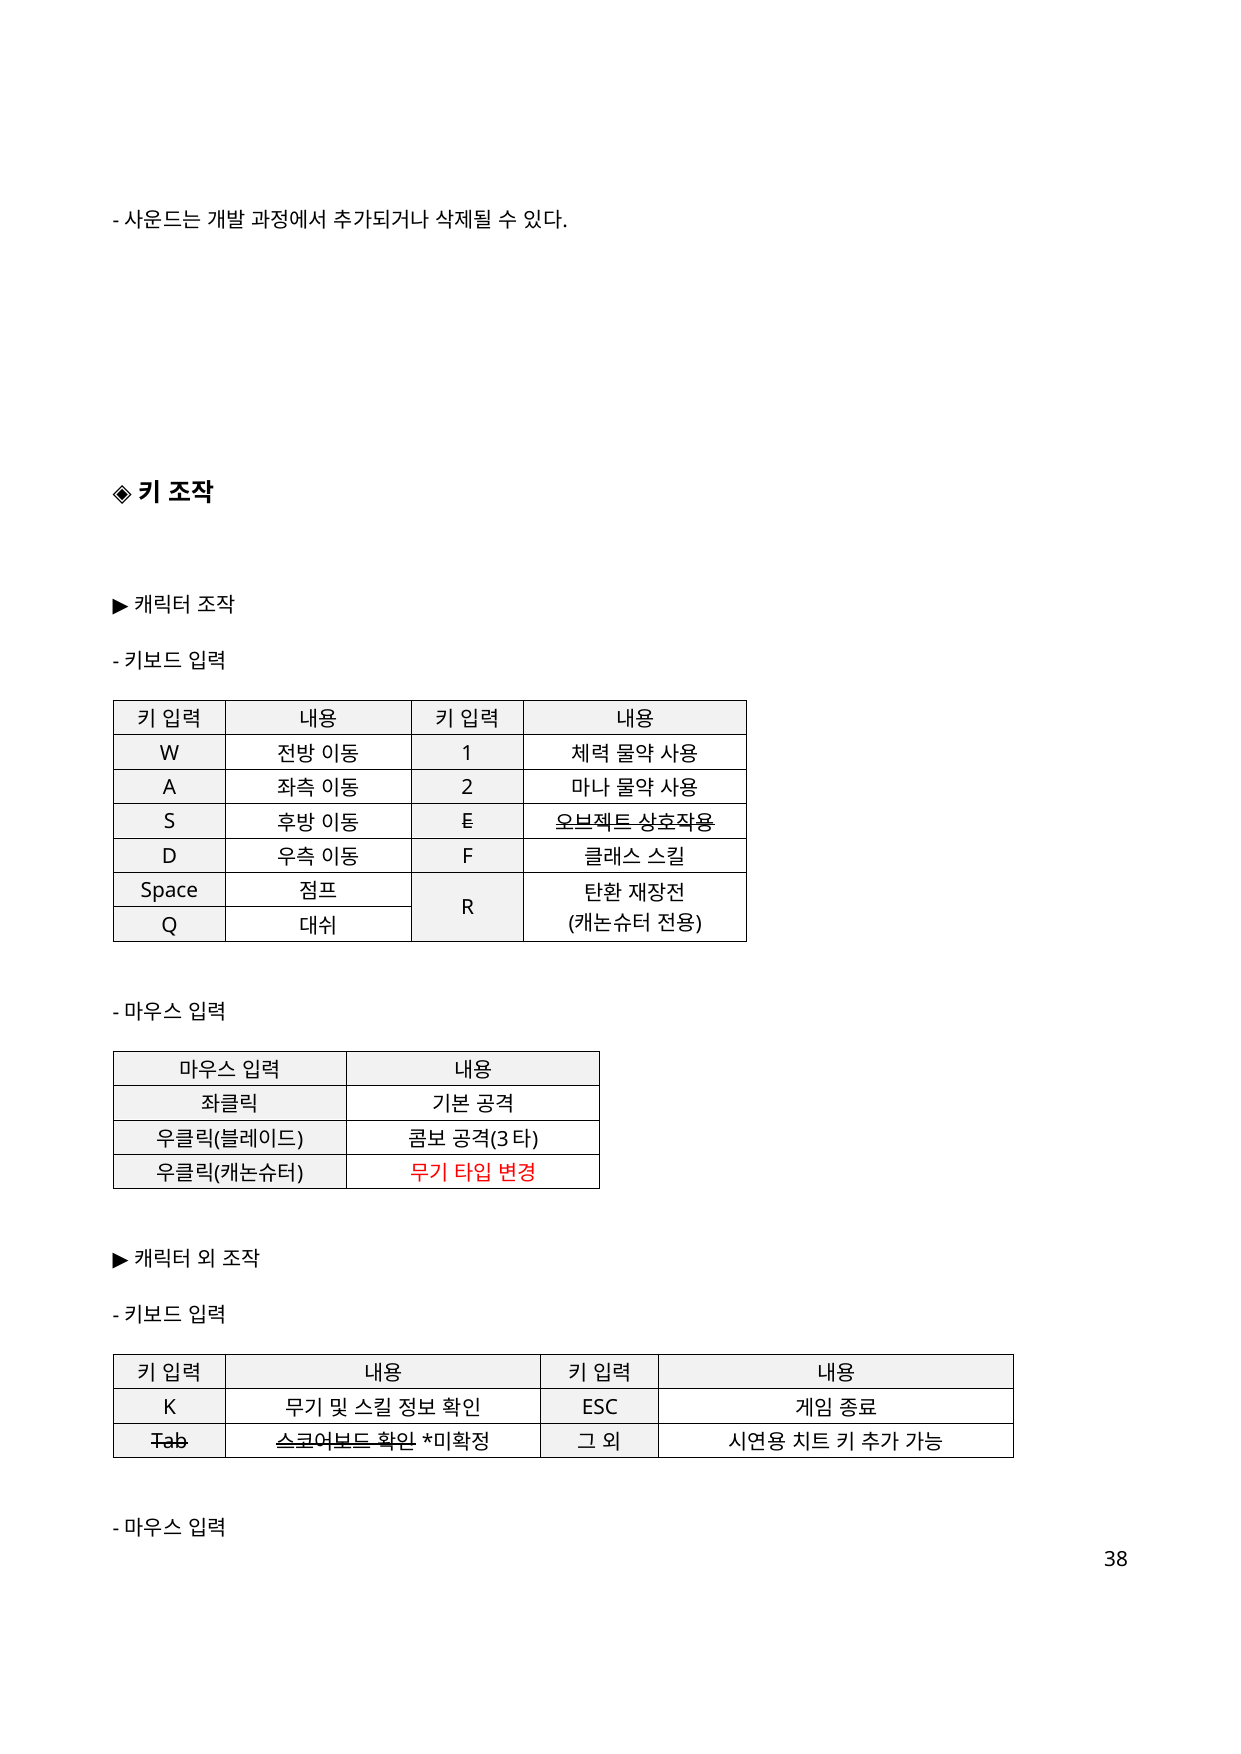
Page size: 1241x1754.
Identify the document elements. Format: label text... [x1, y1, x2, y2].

table_cell 점프 [226, 873, 411, 906]
table_cell 우클릭(캐논슈터) [114, 1155, 346, 1188]
table_cell 그 외 [541, 1424, 658, 1457]
table_cell 콤보 공격(3타) [347, 1121, 599, 1154]
text - 마우스 입력 [112, 1512, 1128, 1542]
table_cell S [114, 804, 225, 837]
table_cell 시연용 치트 키 추가 가능 [659, 1424, 1013, 1457]
table_cell 무기 및 스킬 정보 확인 [226, 1389, 540, 1423]
text ◈ 키 조작 [112, 473, 1128, 509]
table_cell R [412, 873, 523, 941]
table_cell 좌측 이동 [226, 770, 411, 803]
table_cell 전방 이동 [226, 735, 411, 769]
table_cell 체력 물약 사용 [524, 735, 746, 769]
table_cell Space [114, 873, 225, 906]
table_cell 스코어보드 확인 *미확정 [226, 1424, 540, 1457]
table_header 키 입력 [114, 701, 225, 734]
table_header 키 입력 [114, 1355, 225, 1388]
table_cell 무기 타입 변경 [347, 1155, 599, 1188]
table_header 내용 [226, 1355, 540, 1388]
table_cell 1 [412, 735, 523, 769]
table_cell 클래스 스킬 [524, 839, 746, 872]
table_header 내용 [347, 1052, 599, 1085]
table_cell ESC [541, 1389, 658, 1423]
table_header 내용 [524, 701, 746, 734]
text - 사운드는 개발 과정에서 추가되거나 삭제될 수 있다. [112, 203, 1128, 234]
table_header 마우스 입력 [114, 1052, 346, 1085]
table_cell 대쉬 [226, 907, 411, 941]
table_header 내용 [226, 701, 411, 734]
table_cell K [114, 1389, 225, 1423]
table_cell E [412, 804, 523, 837]
table_cell 2 [412, 770, 523, 803]
table_cell 우클릭(블레이드) [114, 1121, 346, 1154]
table_cell 탄환 재장전 (캐논슈터 전용) [524, 873, 746, 941]
text - 키보드 입력 [112, 644, 1128, 675]
table_cell 마나 물약 사용 [524, 770, 746, 803]
text ▶ 캐릭터 외 조작 [112, 1243, 1128, 1273]
table_cell W [114, 735, 225, 769]
table_cell 후방 이동 [226, 804, 411, 837]
text ▶ 캐릭터 조작 [112, 589, 1128, 619]
table_cell D [114, 839, 225, 872]
table_cell Q [114, 907, 225, 941]
table_cell 게임 종료 [659, 1389, 1013, 1423]
table_cell 오브젝트 상호작용 [524, 804, 746, 837]
table_cell A [114, 770, 225, 803]
table_cell 좌클릭 [114, 1086, 346, 1119]
table_header 키 입력 [541, 1355, 658, 1388]
table_cell 우측 이동 [226, 839, 411, 872]
text - 마우스 입력 [112, 995, 1128, 1025]
table_cell 기본 공격 [347, 1086, 599, 1119]
text - 키보드 입력 [112, 1298, 1128, 1329]
table_cell Tab [114, 1424, 225, 1457]
table_header 내용 [659, 1355, 1013, 1388]
table_header 키 입력 [412, 701, 523, 734]
table_cell F [412, 839, 523, 872]
